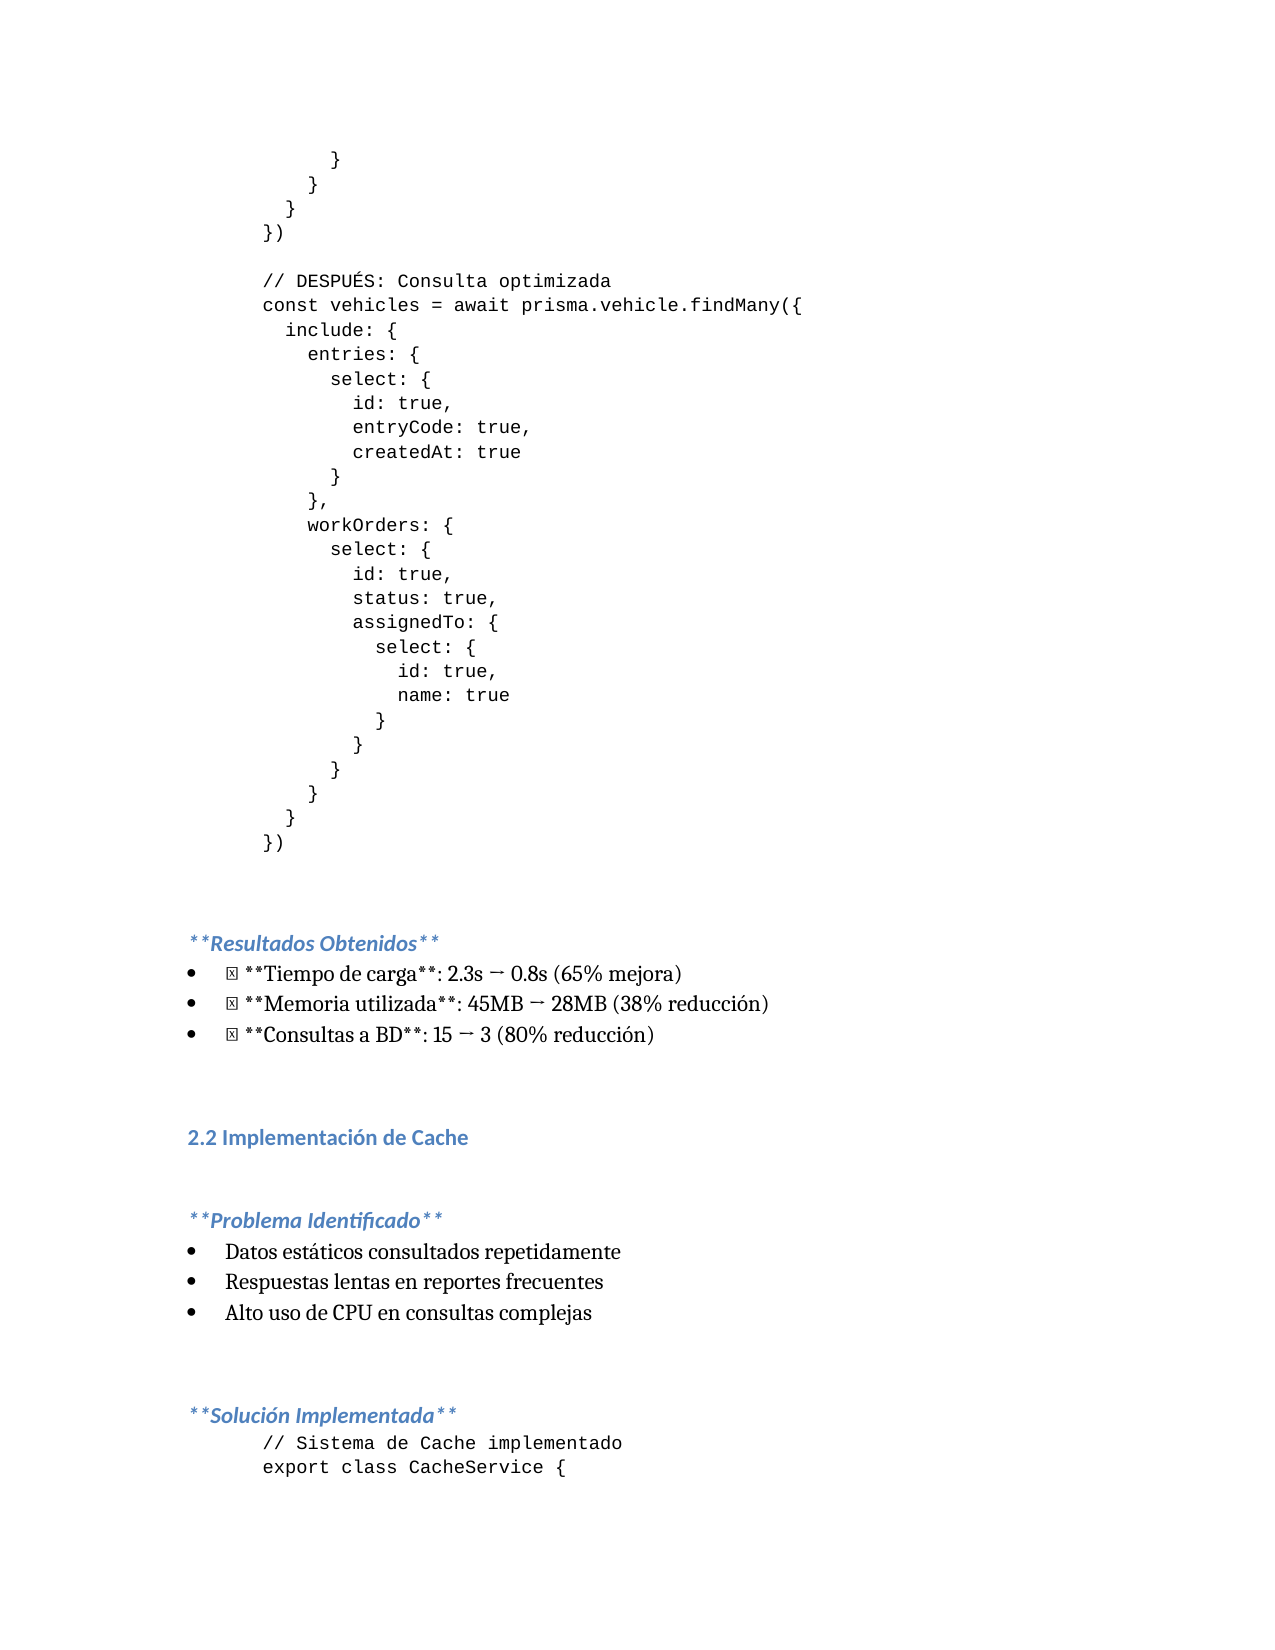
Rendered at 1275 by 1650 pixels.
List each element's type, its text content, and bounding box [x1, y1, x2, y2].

list ✅ **Tiempo de carga**: 2.3s → 0.8s (65% mejora) [187, 961, 1087, 987]
list Respuestas lentas en reportes frecuentes [187, 1269, 1087, 1295]
subtitle **Solución Implementada** [187, 1401, 1087, 1429]
list ✅ **Consultas a BD**: 15 → 3 (80% reducción) [187, 1021, 1087, 1048]
list Datos estáticos consultados repetidamente [187, 1239, 1087, 1265]
list Alto uso de CPU en consultas complejas [187, 1299, 1087, 1326]
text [262, 150, 1087, 854]
subtitle **Problema Identificado** [187, 1207, 1087, 1235]
subtitle **Resultados Obtenidos** [187, 929, 1087, 957]
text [262, 1433, 1087, 1479]
list ✅ **Memoria utilizada**: 45MB → 28MB (38% reducción) [187, 991, 1087, 1017]
subtitle 2.2 Implementación de Cache [187, 1123, 1087, 1151]
